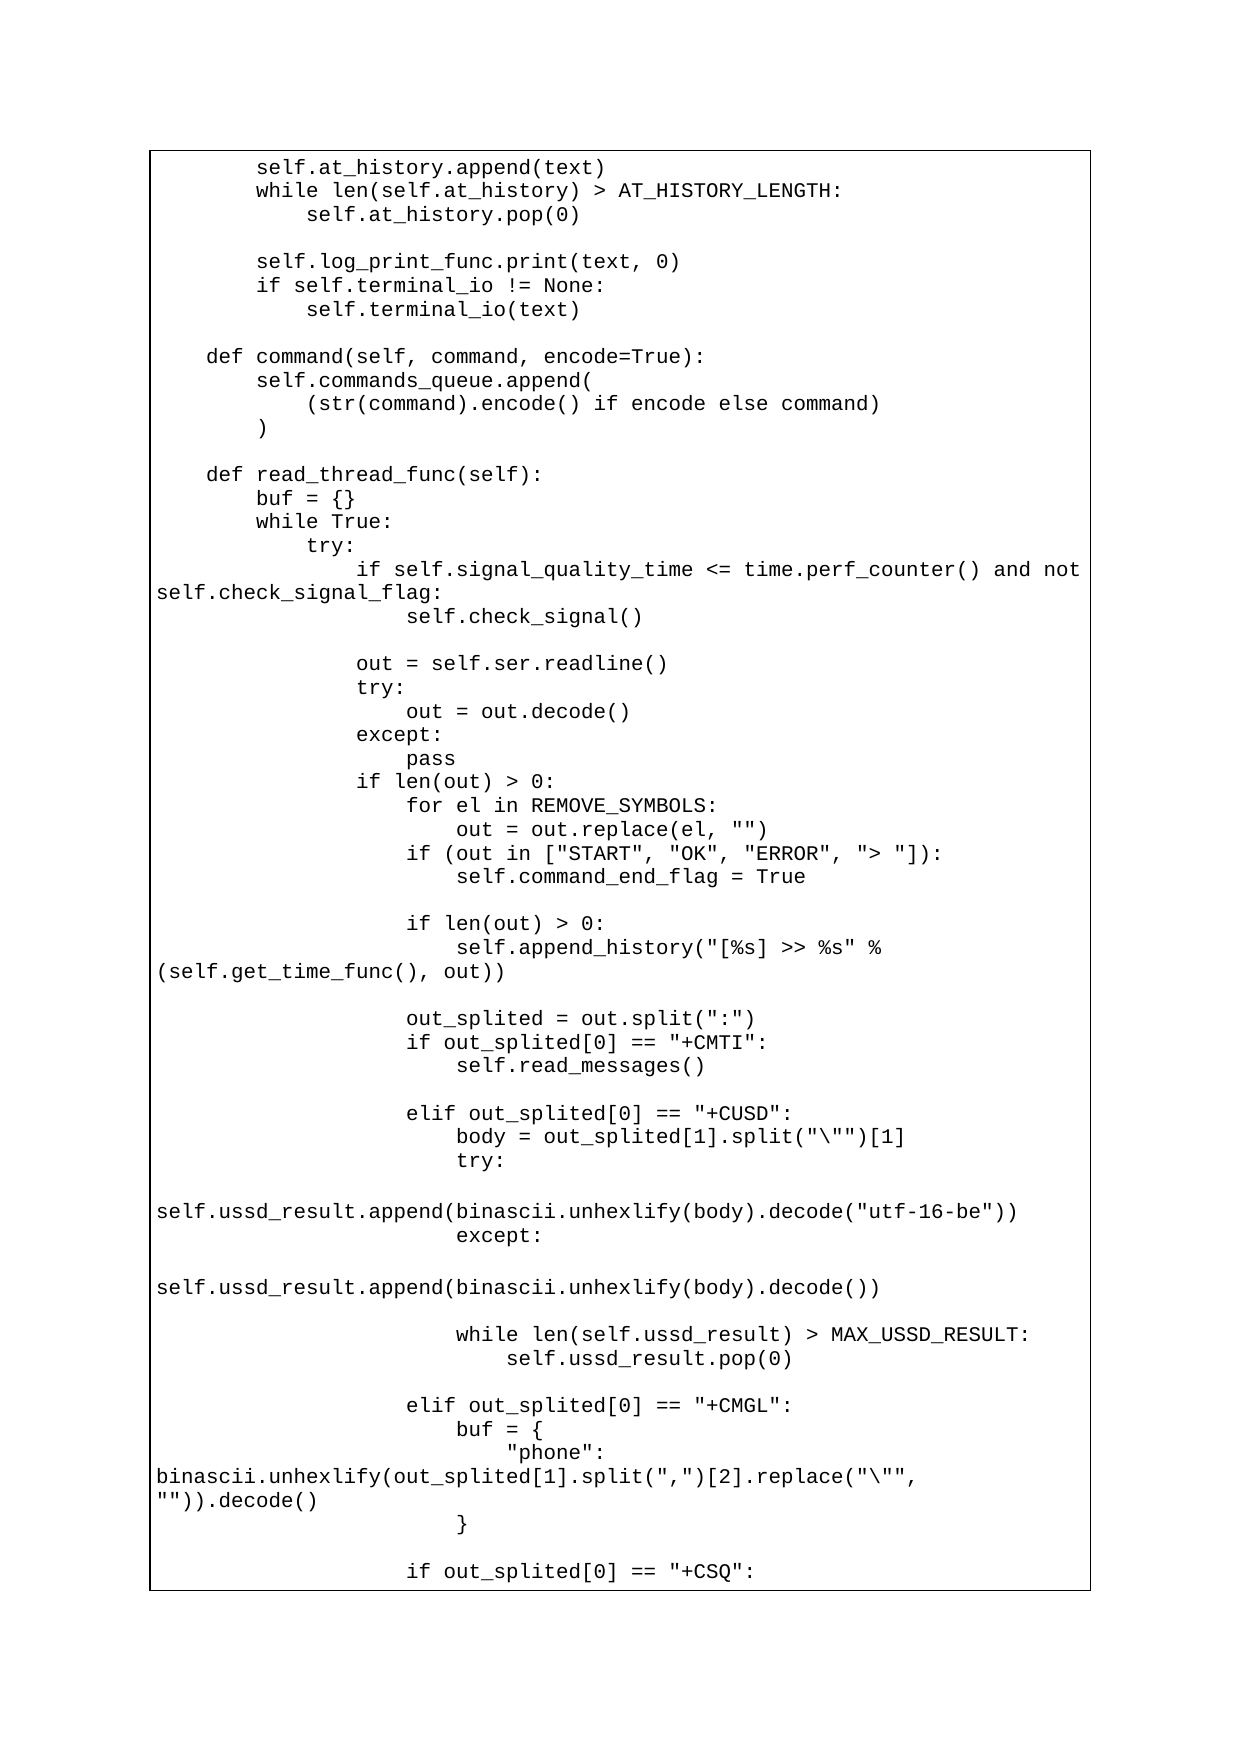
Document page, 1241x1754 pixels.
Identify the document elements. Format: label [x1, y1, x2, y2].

table_cell [151, 151, 1090, 1590]
